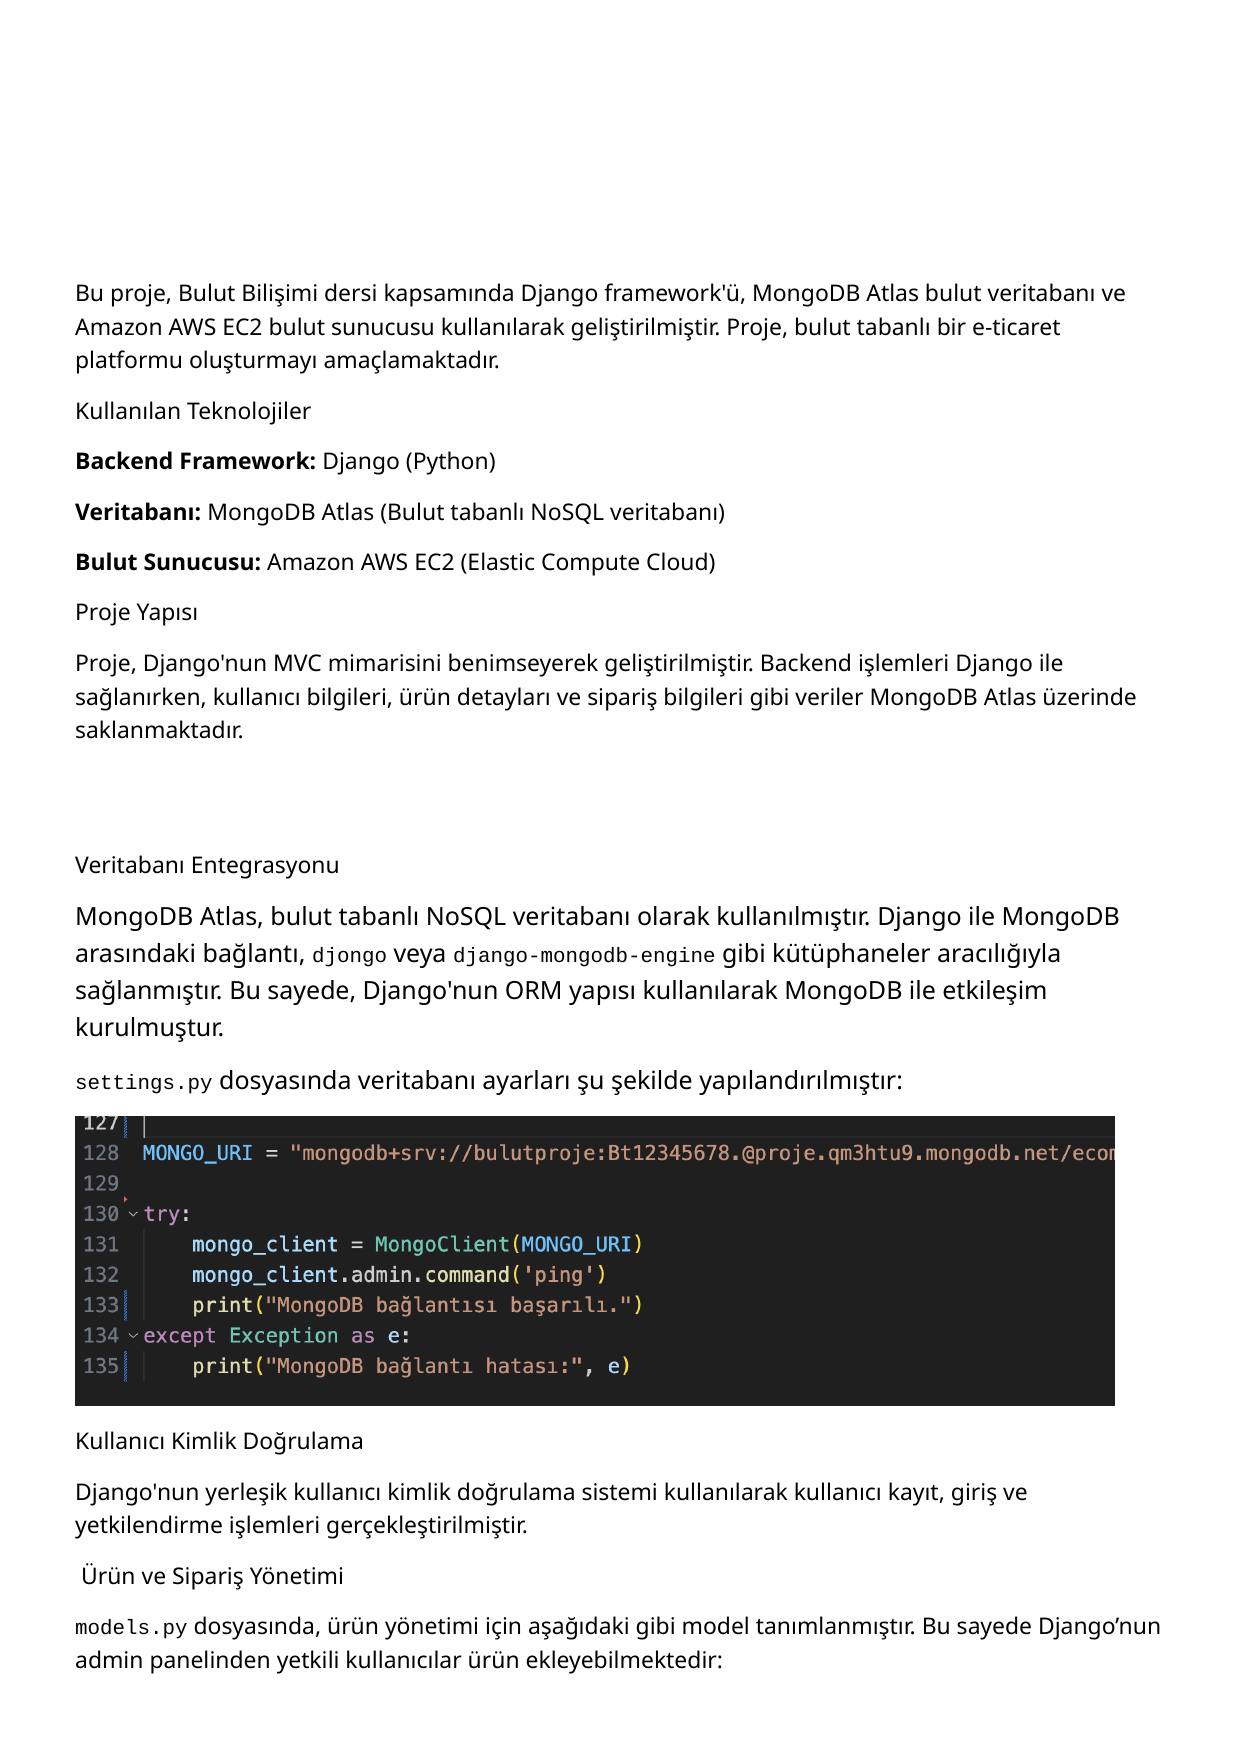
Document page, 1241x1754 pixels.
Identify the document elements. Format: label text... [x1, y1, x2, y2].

text settings.py dosyasında veritabanı ayarları şu şekilde yapılandırılmıştır: [75, 1063, 1165, 1097]
picture [75, 1116, 1115, 1406]
text Bu proje, Bulut Bilişimi dersi kapsamında Django framework'ü, MongoDB Atlas bulut veritabanı ve Amazon AWS EC2 bulut sunucusu kullanılarak geliştirilmiştir. Proje, bulut tabanlı bir e-ticaret platformu oluşturmayı amaçlamaktadır. [75, 277, 1165, 375]
text models.py dosyasında, ürün yönetimi için aşağıdaki gibi model tanımlanmıştır. Bu sayede Django’nun admin panelinden yetkili kullanıcılar ürün ekleyebilmektedir: [75, 1610, 1165, 1675]
text Proje Yapısı [75, 596, 1165, 627]
text MongoDB Atlas, bulut tabanlı NoSQL veritabanı olarak kullanılmıştır. Django ile MongoDB arasındaki bağlantı, djongo veya django-mongodb-engine gibi kütüphaneler aracılığıyla sağlanmıştır. Bu sayede, Django'nun ORM yapısı kullanılarak MongoDB ile etkileşim kurulmuştur. [75, 899, 1165, 1043]
text Veritabanı: MongoDB Atlas (Bulut tabanlı NoSQL veritabanı) [75, 495, 1165, 527]
text Proje, Django'nun MVC mimarisini benimseyerek geliştirilmiştir. Backend işlemleri Django ile sağlanırken, kullanıcı bilgileri, ürün detayları ve sipariş bilgileri gibi veriler MongoDB Atlas üzerinde saklanmaktadır. [75, 647, 1165, 745]
text Kullanıcı Kimlik Doğrulama [75, 1425, 1165, 1456]
text Bulut Sunucusu: Amazon AWS EC2 (Elastic Compute Cloud) [75, 546, 1165, 577]
text Veritabanı Entegrasyonu [75, 848, 1165, 880]
text Ürün ve Sipariş Yönetimi [75, 1560, 1165, 1591]
text Kullanılan Teknolojiler [75, 394, 1165, 426]
text Backend Framework: Django (Python) [75, 445, 1165, 476]
text Django'nun yerleşik kullanıcı kimlik doğrulama sistemi kullanılarak kullanıcı kayıt, giriş ve yetkilendirme işlemleri gerçekleştirilmiştir. [75, 1476, 1165, 1541]
